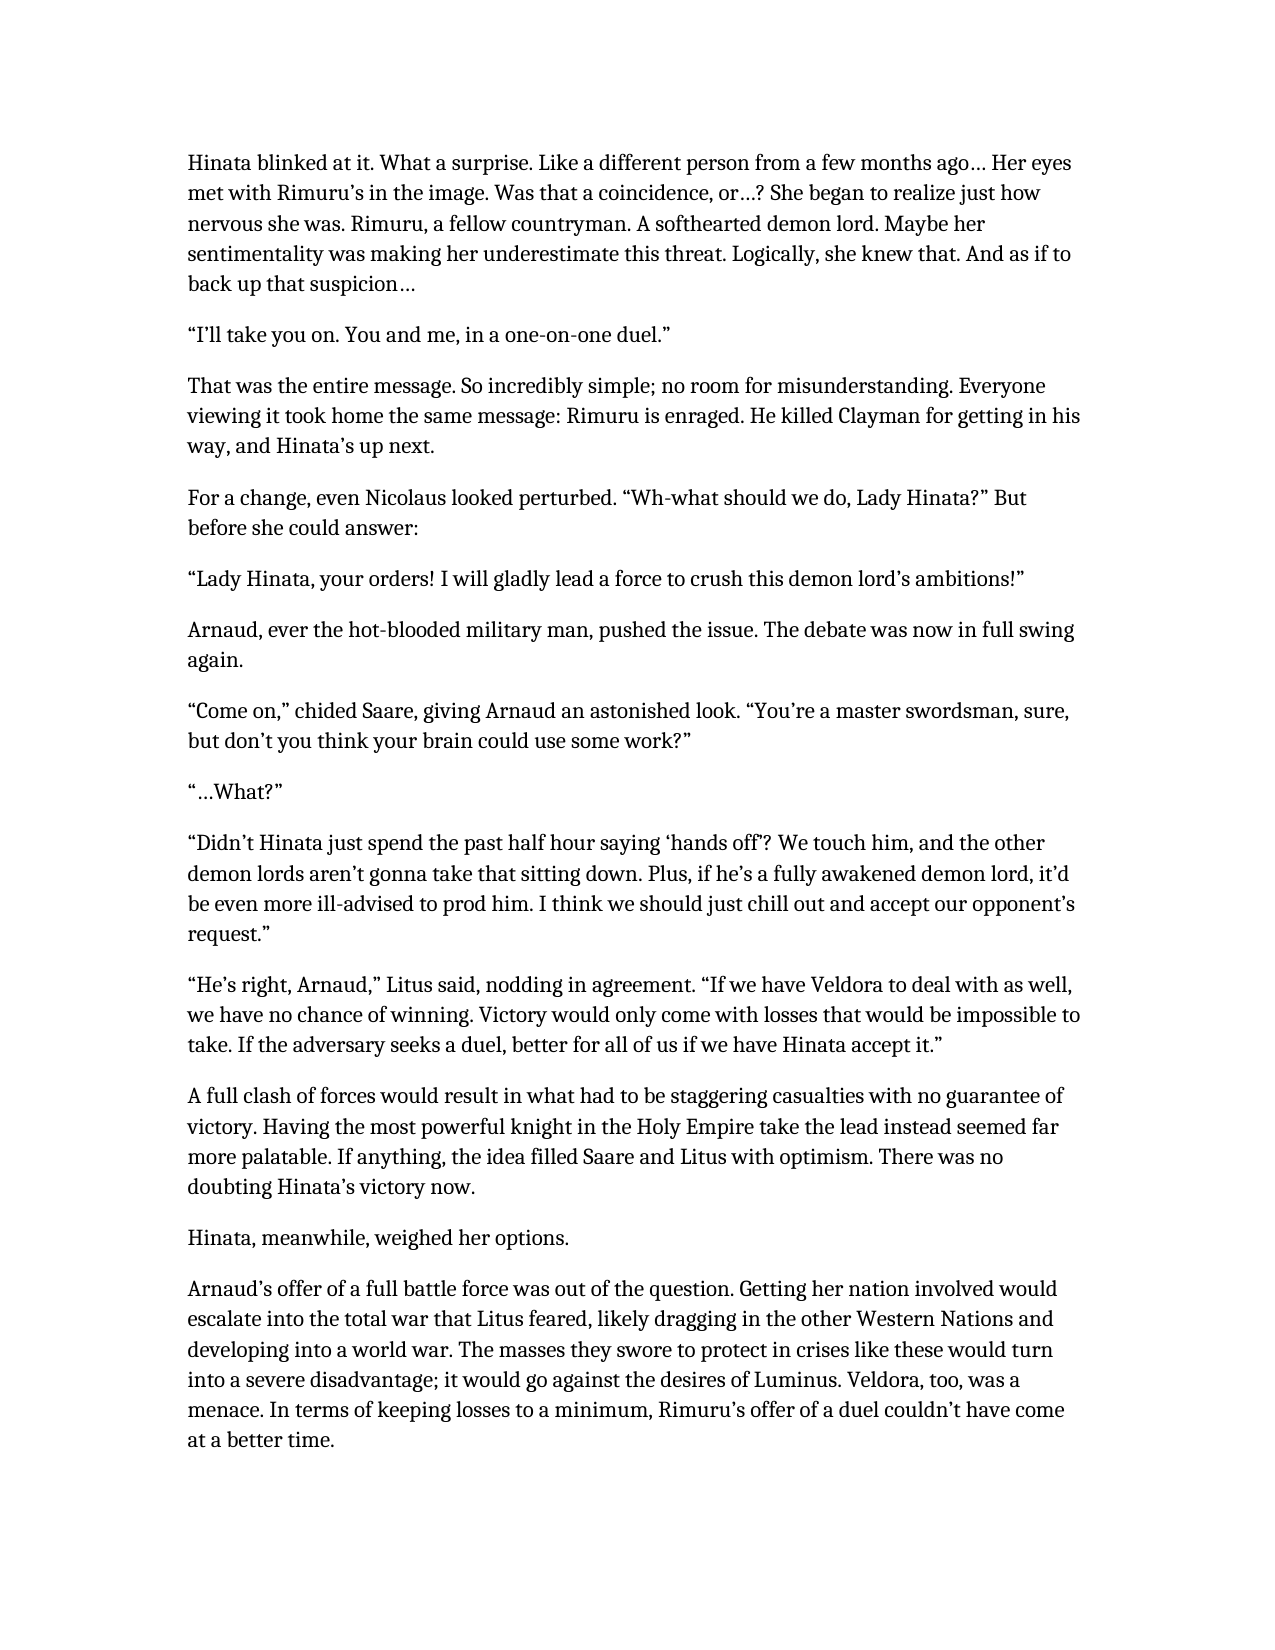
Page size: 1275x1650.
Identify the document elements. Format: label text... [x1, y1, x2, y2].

text “Come on,” chided Saare, giving Arnaud an astonished look. “You’re a master swordsman, sure, but don’t you think your brain could use some work?” [187, 698, 1087, 754]
text For a change, even Nicolaus looked perturbed. “Wh-what should we do, Lady Hinata?” But before she could answer: [187, 484, 1087, 541]
text “Lady Hinata, your orders! I will gladly lead a force to crush this demon lord’s ambitions!” [187, 566, 1087, 592]
text A full clash of forces would result in what had to be staggering casualties with no guarantee of victory. Having the most powerful knight in the Holy Empire take the lead instead seemed far more palatable. If anything, the idea filled Saare and Litus with optimism. There was no doubting Hinata’s victory now. [187, 1083, 1087, 1200]
text “I’ll take you on. You and me, in a one-on-one duel.” [187, 322, 1087, 348]
text That was the entire message. So incredibly simple; no room for misunderstanding. Everyone viewing it took home the same message: Rimuru is enraged. He killed Clayman for getting in his way, and Hinata’s up next. [187, 373, 1087, 460]
text Hinata blinked at it. What a surprise. Like a different person from a few months ago… Her eyes met with Rimuru’s in the image. Was that a coincidence, or…? She began to realize just how nervous she was. Rimuru, a fellow countryman. A softhearted demon lord. Maybe her sentimentality was making her underestimate this threat. Logically, she knew that. And as if to back up that suspicion… [187, 150, 1087, 297]
text Arnaud’s offer of a full battle force was out of the question. Getting her nation involved would escalate into the total war that Litus feared, likely dragging in the other Western Nations and developing into a world war. The masses they swore to protect in crises like these would turn into a severe disadvantage; it would go against the desires of Luminus. Veldora, too, was a menace. In terms of keeping losses to a minimum, Rimuru’s offer of a duel couldn’t have come at a better time. [187, 1276, 1087, 1453]
text Arnaud, ever the hot-blooded military man, pushed the issue. The debate was now in full swing again. [187, 617, 1087, 673]
text “Didn’t Hinata just spend the past half hour saying ‘hands off’? We touch him, and the other demon lords aren’t gonna take that sitting down. Plus, if he’s a fully awakened demon lord, it’d be even more ill-advised to prod him. I think we should just chill out and accept our opponent’s request.” [187, 830, 1087, 947]
text “…What?” [187, 779, 1087, 806]
text Hinata, meanwhile, weighed her options. [187, 1225, 1087, 1251]
text “He’s right, Arnaud,” Litus said, nodding in agreement. “If we have Veldora to deal with as well, we have no chance of winning. Victory would only come with losses that would be impossible to take. If the adversary seeks a duel, better for all of us if we have Hinata accept it.” [187, 972, 1087, 1059]
